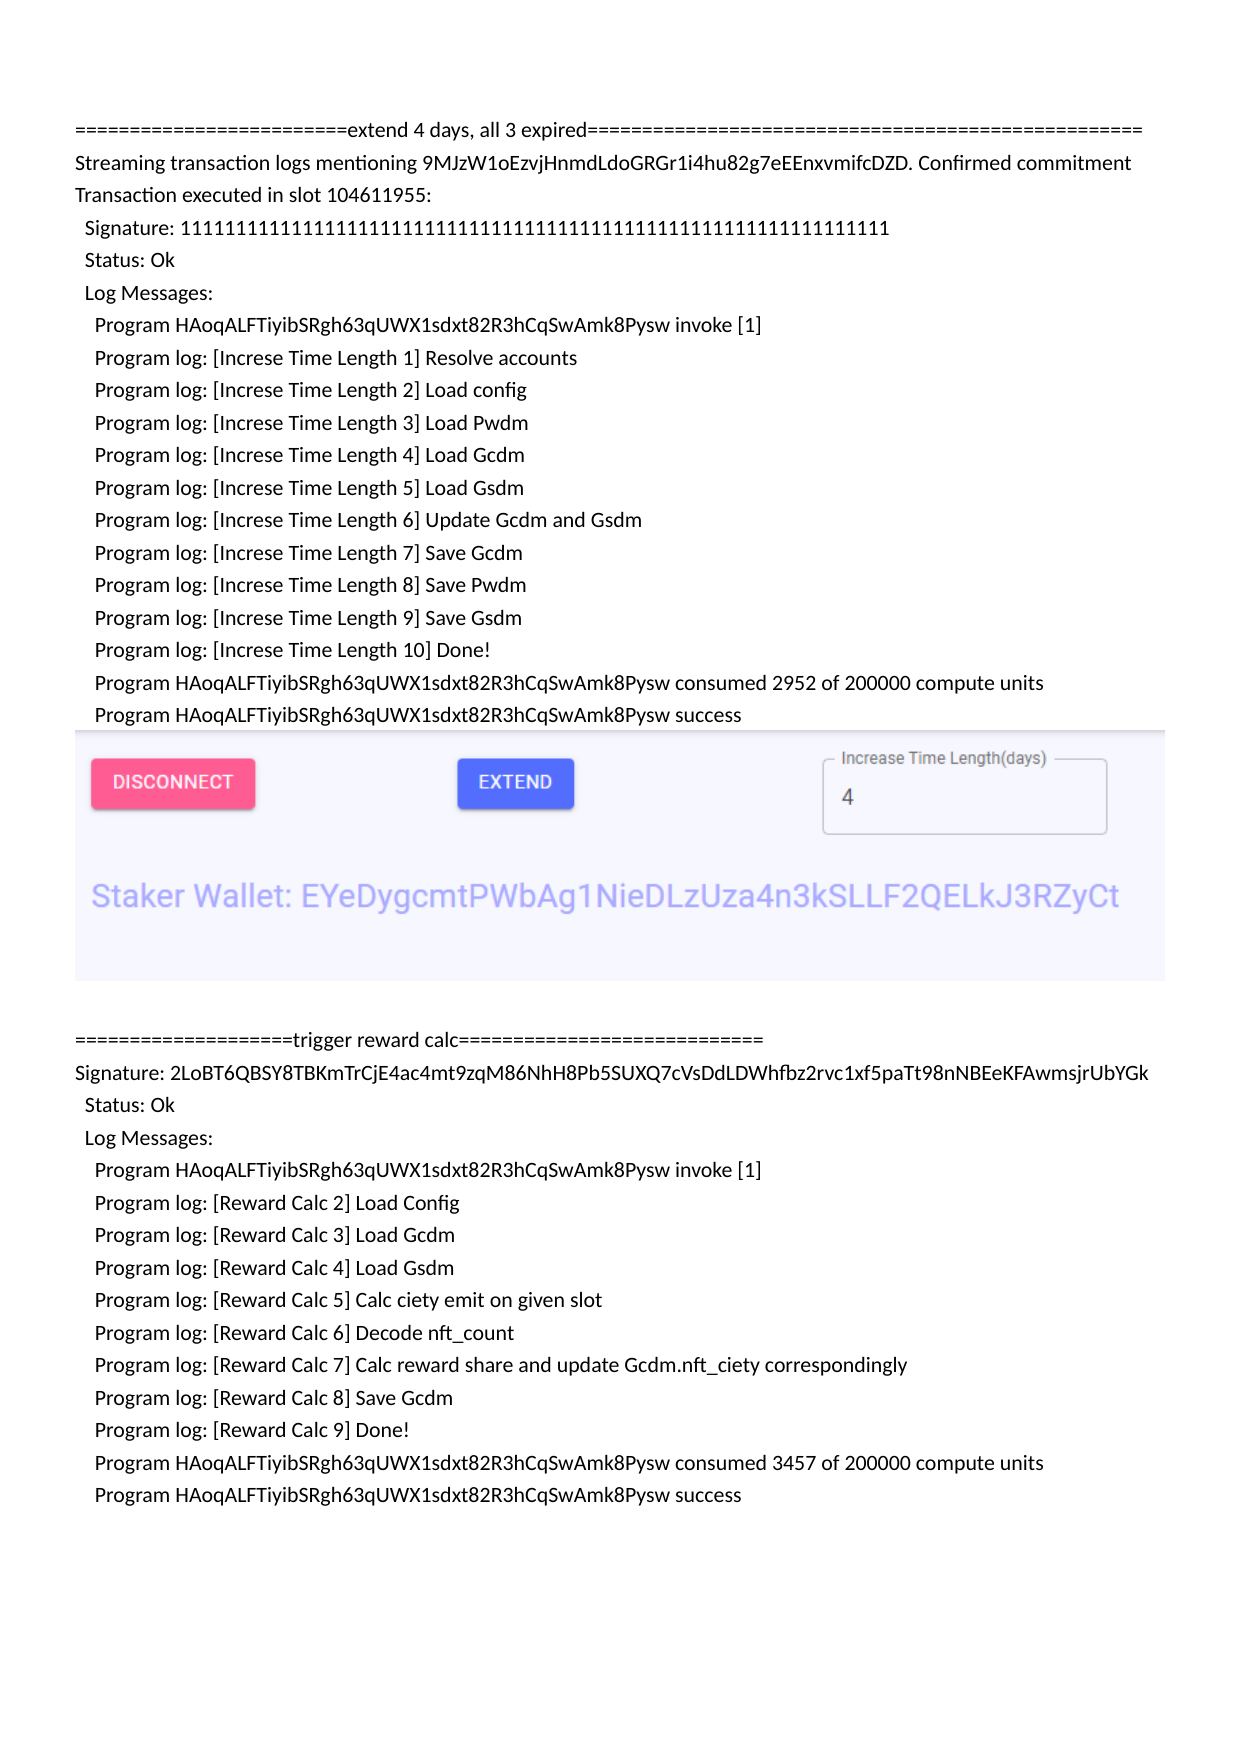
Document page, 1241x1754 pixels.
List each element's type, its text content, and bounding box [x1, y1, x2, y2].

text Program log: [Reward Calc 7] Calc reward share and update Gcdm.nft_ciety correspondingly [75, 1348, 1165, 1381]
text Program HAoqALFTiyibSRgh63qUWX1sdxt82R3hCqSwAmk8Pysw invoke [1] [75, 308, 1165, 341]
text =========================extend 4 days, all 3 expired=================================================== [75, 113, 1165, 146]
text Program log: [Reward Calc 3] Load Gcdm [75, 1218, 1165, 1251]
text Log Messages: [75, 276, 1165, 308]
text Program HAoqALFTiyibSRgh63qUWX1sdxt82R3hCqSwAmk8Pysw consumed 3457 of 200000 compute units [75, 1446, 1165, 1478]
text Program log: [Increse Time Length 4] Load Gcdm [75, 438, 1165, 471]
text Program log: [Increse Time Length 8] Save Pwdm [75, 568, 1165, 601]
text Program log: [Reward Calc 2] Load Config [75, 1186, 1165, 1218]
text Program HAoqALFTiyibSRgh63qUWX1sdxt82R3hCqSwAmk8Pysw consumed 2952 of 200000 compute units [75, 666, 1165, 698]
text Program log: [Increse Time Length 1] Resolve accounts [75, 341, 1165, 373]
text Program HAoqALFTiyibSRgh63qUWX1sdxt82R3hCqSwAmk8Pysw success [75, 698, 1165, 730]
text Program log: [Increse Time Length 2] Load config [75, 373, 1165, 406]
text Program log: [Increse Time Length 10] Done! [75, 633, 1165, 666]
text Program log: [Reward Calc 6] Decode nft_count [75, 1316, 1165, 1348]
text Status: Ok [75, 243, 1165, 276]
text Program log: [Increse Time Length 6] Update Gcdm and Gsdm [75, 503, 1165, 536]
picture [75, 730, 1166, 981]
text Signature: 1111111111111111111111111111111111111111111111111111111111111111 [75, 211, 1165, 243]
text Status: Ok [75, 1088, 1165, 1121]
text Program log: [Increse Time Length 3] Load Pwdm [75, 406, 1165, 438]
text Signature: 2LoBT6QBSY8TBKmTrCjE4ac4mt9zqM86NhH8Pb5SUXQ7cVsDdLDWhfbz2rvc1xf5paTt98nNBEeKFAwmsjrUbYGk [75, 1056, 1165, 1088]
text Program HAoqALFTiyibSRgh63qUWX1sdxt82R3hCqSwAmk8Pysw success [75, 1478, 1165, 1511]
text Program HAoqALFTiyibSRgh63qUWX1sdxt82R3hCqSwAmk8Pysw invoke [1] [75, 1153, 1165, 1186]
text Program log: [Reward Calc 8] Save Gcdm [75, 1381, 1165, 1413]
text Program log: [Increse Time Length 5] Load Gsdm [75, 471, 1165, 503]
text Program log: [Reward Calc 5] Calc ciety emit on given slot [75, 1283, 1165, 1316]
text Transaction executed in slot 104611955: [75, 178, 1165, 211]
text Program log: [Increse Time Length 9] Save Gsdm [75, 601, 1165, 633]
text Log Messages: [75, 1121, 1165, 1153]
text Program log: [Reward Calc 9] Done! [75, 1413, 1165, 1446]
text ====================trigger reward calc============================ [75, 1023, 1165, 1056]
text Streaming transaction logs mentioning 9MJzW1oEzvjHnmdLdoGRGr1i4hu82g7eEEnxvmifcDZD. Confirmed commitment [75, 146, 1165, 178]
text Program log: [Increse Time Length 7] Save Gcdm [75, 536, 1165, 568]
text Program log: [Reward Calc 4] Load Gsdm [75, 1251, 1165, 1283]
